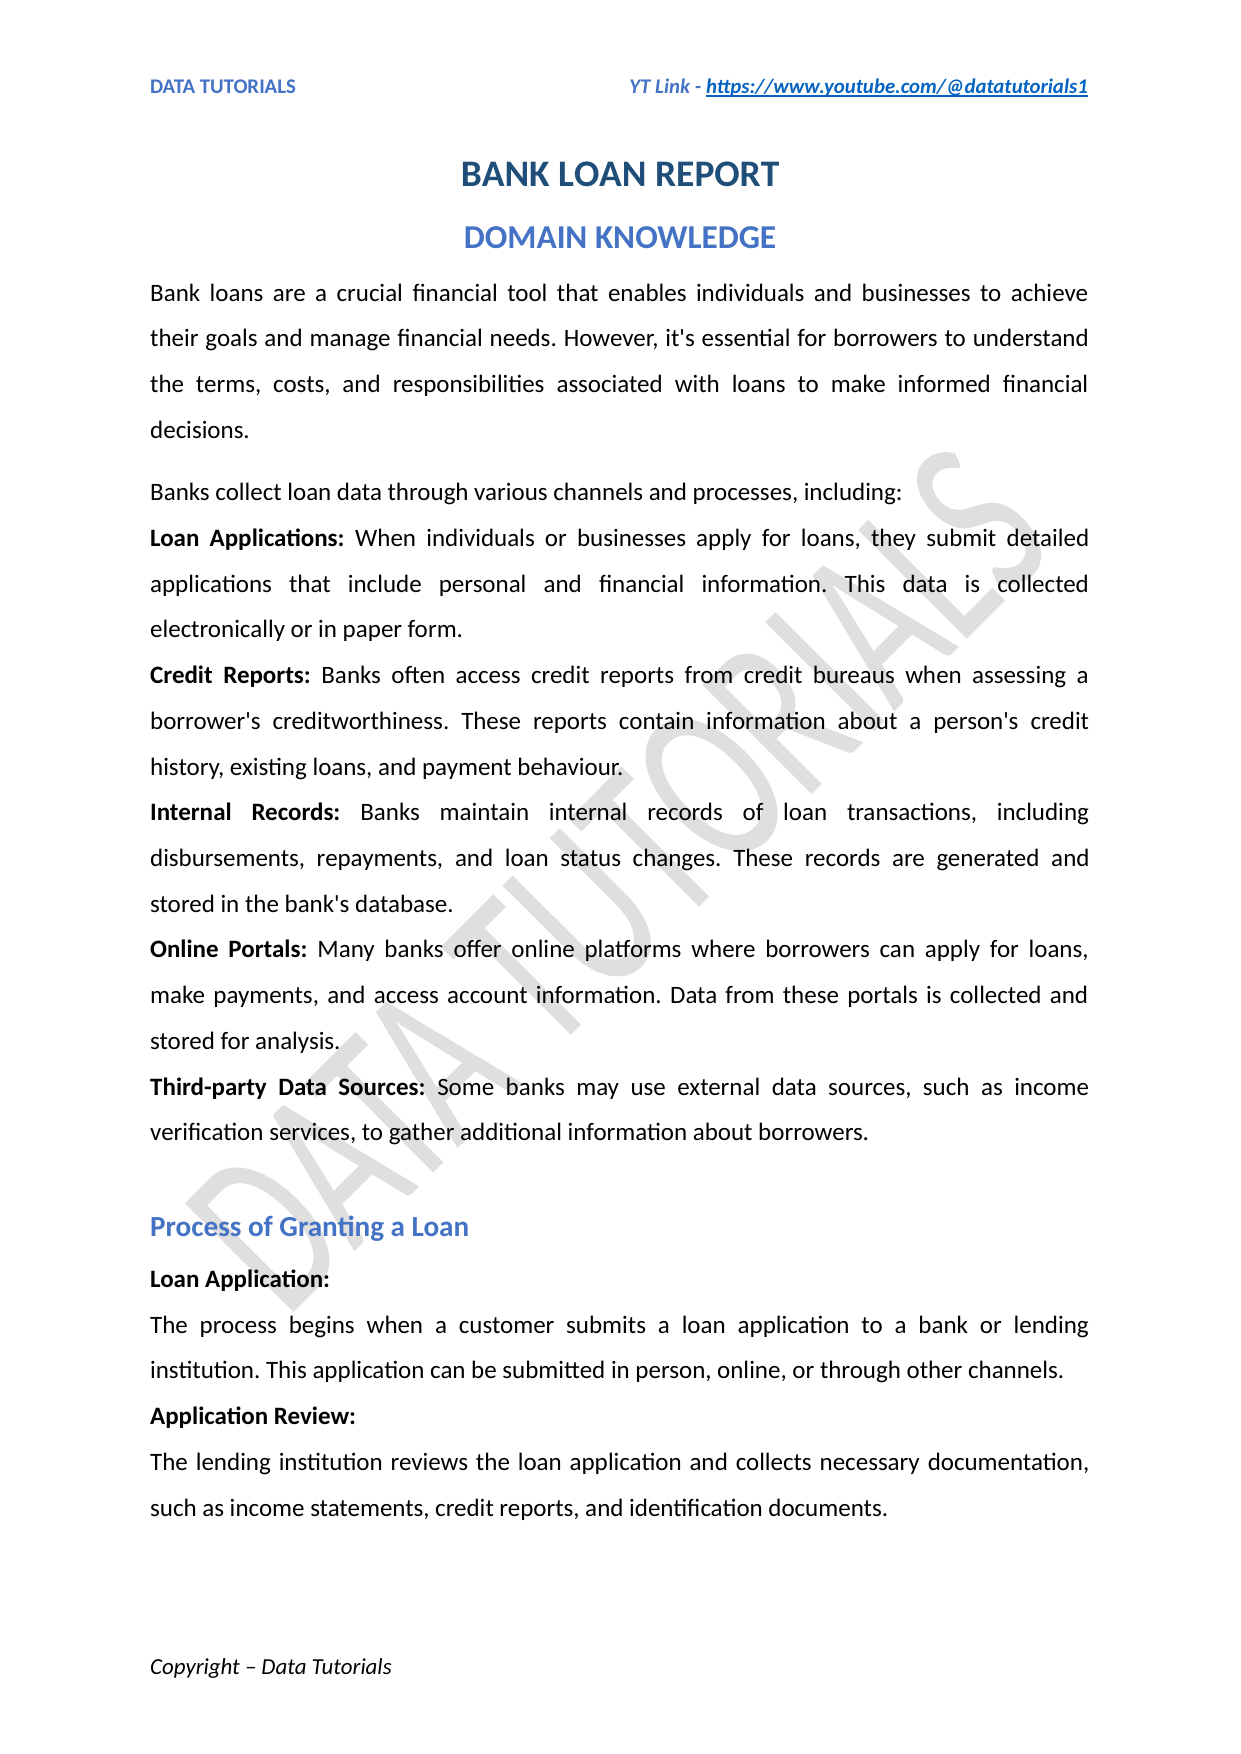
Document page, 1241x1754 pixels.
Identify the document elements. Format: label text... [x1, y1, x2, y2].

text Loan Applications: When individuals or businesses apply for loans, they submit detailed applications that include personal and financial information. This data is collected electronically or in paper form. [150, 522, 1090, 644]
text Application Review: [150, 1400, 1090, 1431]
text Bank loans are a crucial financial tool that enables individuals and businesses to achieve their goals and manage financial needs. However, it's essential for borrowers to understand the terms, costs, and responsibilities associated with loans to make informed financial decisions. [150, 277, 1090, 444]
text BANK LOAN REPORT [150, 150, 1090, 196]
text Credit Reports: Banks often access credit reports from credit bureaus when assessing a borrower's creditworthiness. These reports contain information about a person's credit history, existing loans, and payment behaviour. [150, 659, 1090, 781]
text Online Portals: Many banks offer online platforms where borrowers can apply for loans, make payments, and access account information. Data from these portals is collected and stored for analysis. [150, 934, 1090, 1056]
text Internal Records: Banks maintain internal records of loan transactions, including disbursements, repayments, and loan status changes. These records are generated and stored in the bank's database. [150, 796, 1090, 918]
text Third-party Data Sources: Some banks may use external data sources, such as income verification services, to gather additional information about borrowers. [150, 1071, 1090, 1147]
text The lending institution reviews the loan application and collects necessary documentation, such as income statements, credit reports, and identification documents. [150, 1446, 1090, 1522]
text Banks collect loan data through various channels and processes, including: [150, 476, 1090, 507]
text Process of Granting a Loan [150, 1208, 1090, 1244]
text DOMAIN KNOWLEDGE [150, 216, 1090, 257]
text Loan Application: [150, 1263, 1090, 1294]
text The process begins when a customer submits a loan application to a bank or lending institution. This application can be submitted in person, online, or through other channels. [150, 1309, 1090, 1385]
